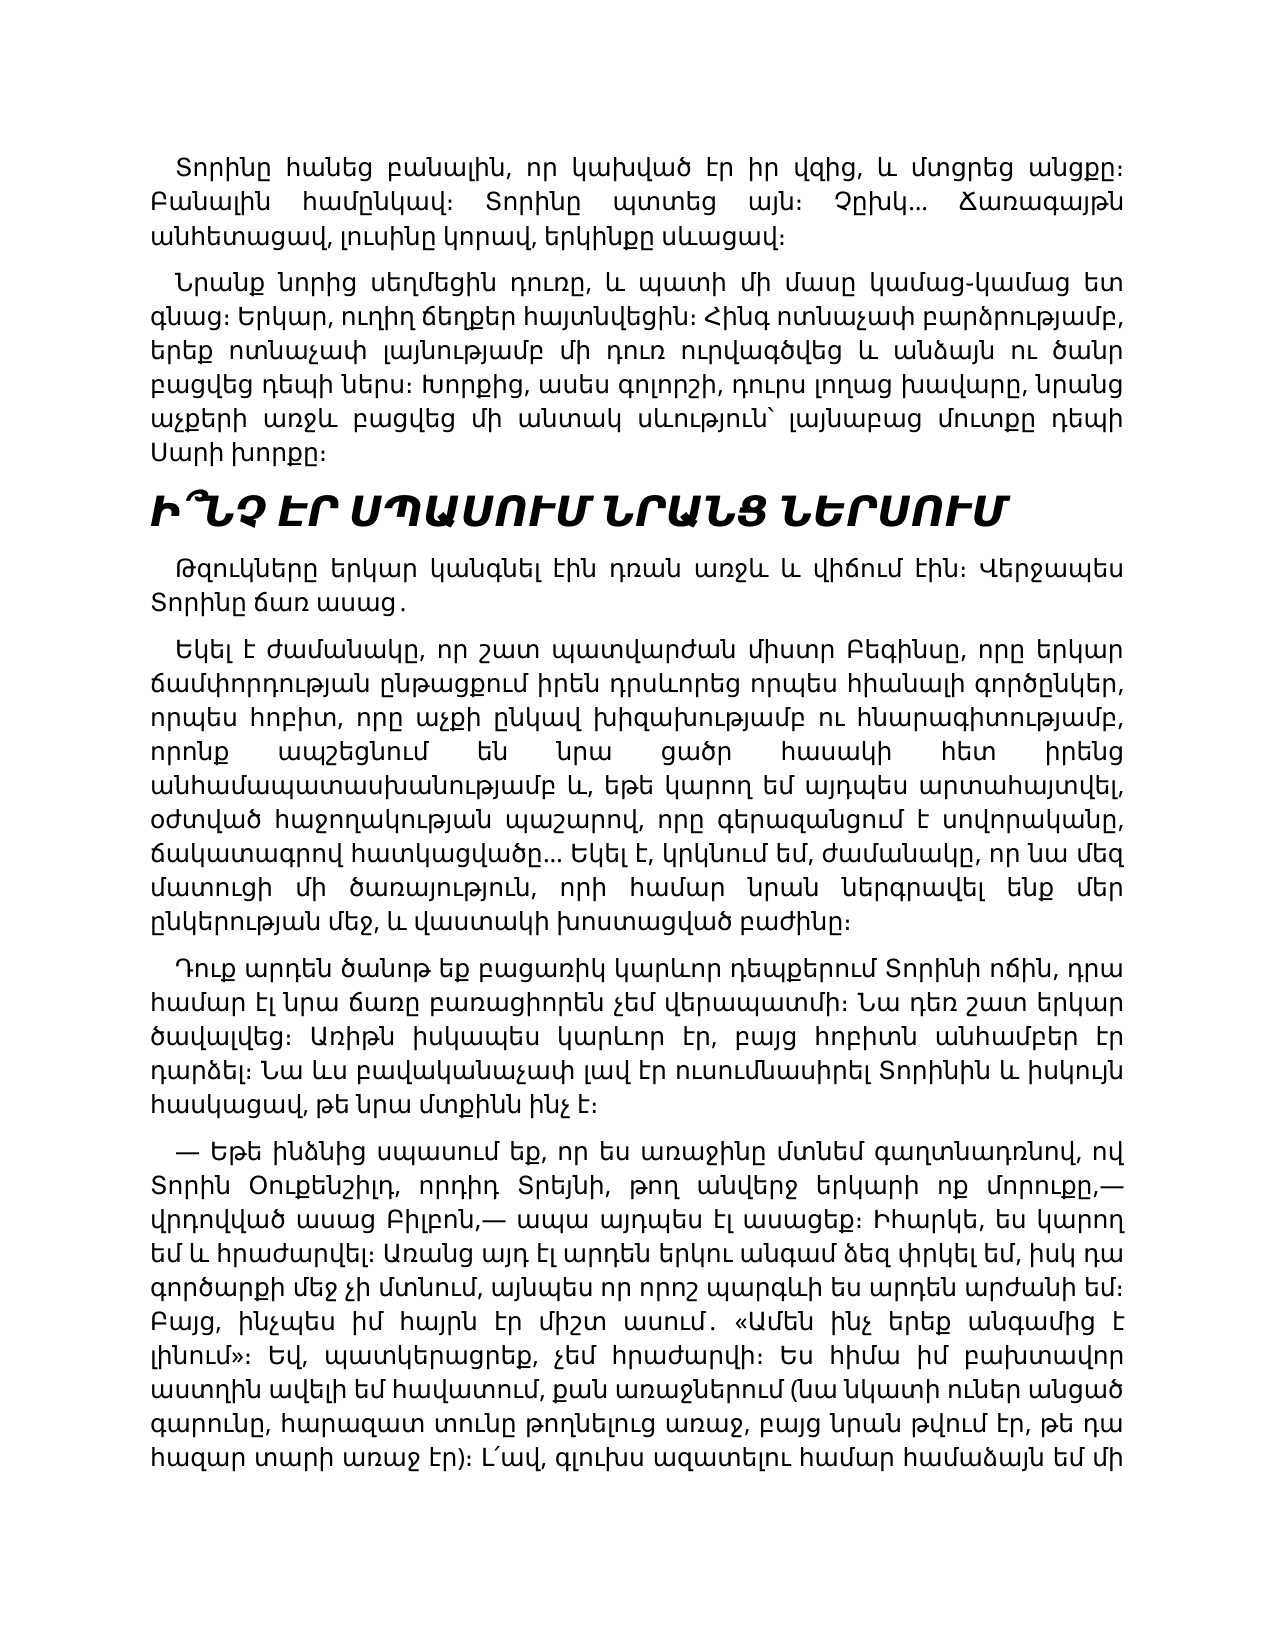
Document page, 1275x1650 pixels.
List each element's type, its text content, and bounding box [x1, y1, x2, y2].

text Թզուկները երկար կանգնել էին դռան առջև և վիճում էին։ Վերջապես Տորինը ճառ ասաց․ [150, 551, 1125, 619]
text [150, 1133, 1125, 1474]
text Տորինը հանեց բանալին, որ կախված էր իր վզից, և մտցրեց անցքը։ Բանալին համընկավ։ Տորինը պտտեց այն։ Չըխկ… Ճառագայթն անհետացավ, լուսինը կորավ, երկինքը սևացավ։ [150, 150, 1125, 252]
text Դուք արդեն ծանոթ եք բացառիկ կարևոր դեպքերում Տորինի ոճին, դրա համար էլ նրա ճառը բառացիորեն չեմ վերապատմի։ Նա դեռ շատ երկար ծավալվեց։ Առիթն իսկապես կարևոր էր, բայց հոբիտն անհամբեր էր դարձել։ Նա ևս բավականաչափ լավ էր ուսումնասիրել Տորինին և իսկույն հասկացավ, թե նրա մտքինն ինչ է։ [150, 951, 1125, 1121]
text Նրանք նորից սեղմեցին դուռը, և պատի մի մասը կամաց֊կամաց ետ գնաց։ Երկար, ուղիղ ճեղքեր հայտնվեցին։ Հինգ ոտնաչափ բարձրությամբ, երեք ոտնաչափ լայնությամբ մի դուռ ուրվագծվեց և անձայն ու ծանր բացվեց դեպի ներս։ Խորքից, ասես գոլորշի, դուրս լողաց խավարը, նրանց աչքերի առջև բացվեց մի անտակ սևություն՝ լայնաբաց մուտքը դեպի Սարի խորքը։ [150, 265, 1125, 469]
subtitle Ի՞ՆՉ ԷՐ ՍՊԱՍՈՒՄ ՆՐԱՆՑ ՆԵՐՍՈՒՄ [150, 482, 1125, 538]
text Եկել է ժամանակը, որ շատ պատվարժան միստր Բեգինսը, որը երկար ճամփորդության ընթացքում իրեն դրսևորեց որպես հիանալի գործընկեր, որպես հոբիտ, որը աչքի ընկավ խիզախությամբ ու հնարագիտությամբ, որոնք ապշեցնում են նրա ցածր հասակի հետ իրենց անհամապատասխանությամբ և, եթե կարող եմ այդպես արտահայտվել, օժտված հաջողակության պաշարով, որը գերազանցում է սովորականը, ճակատագրով հատկացվածը… Եկել է, կրկնում եմ, ժամանակը, որ նա մեզ մատուցի մի ծառայություն, որի համար նրան ներգրավել ենք մեր ընկերության մեջ, և վաստակի խոստացված բաժինը։ [150, 631, 1125, 938]
